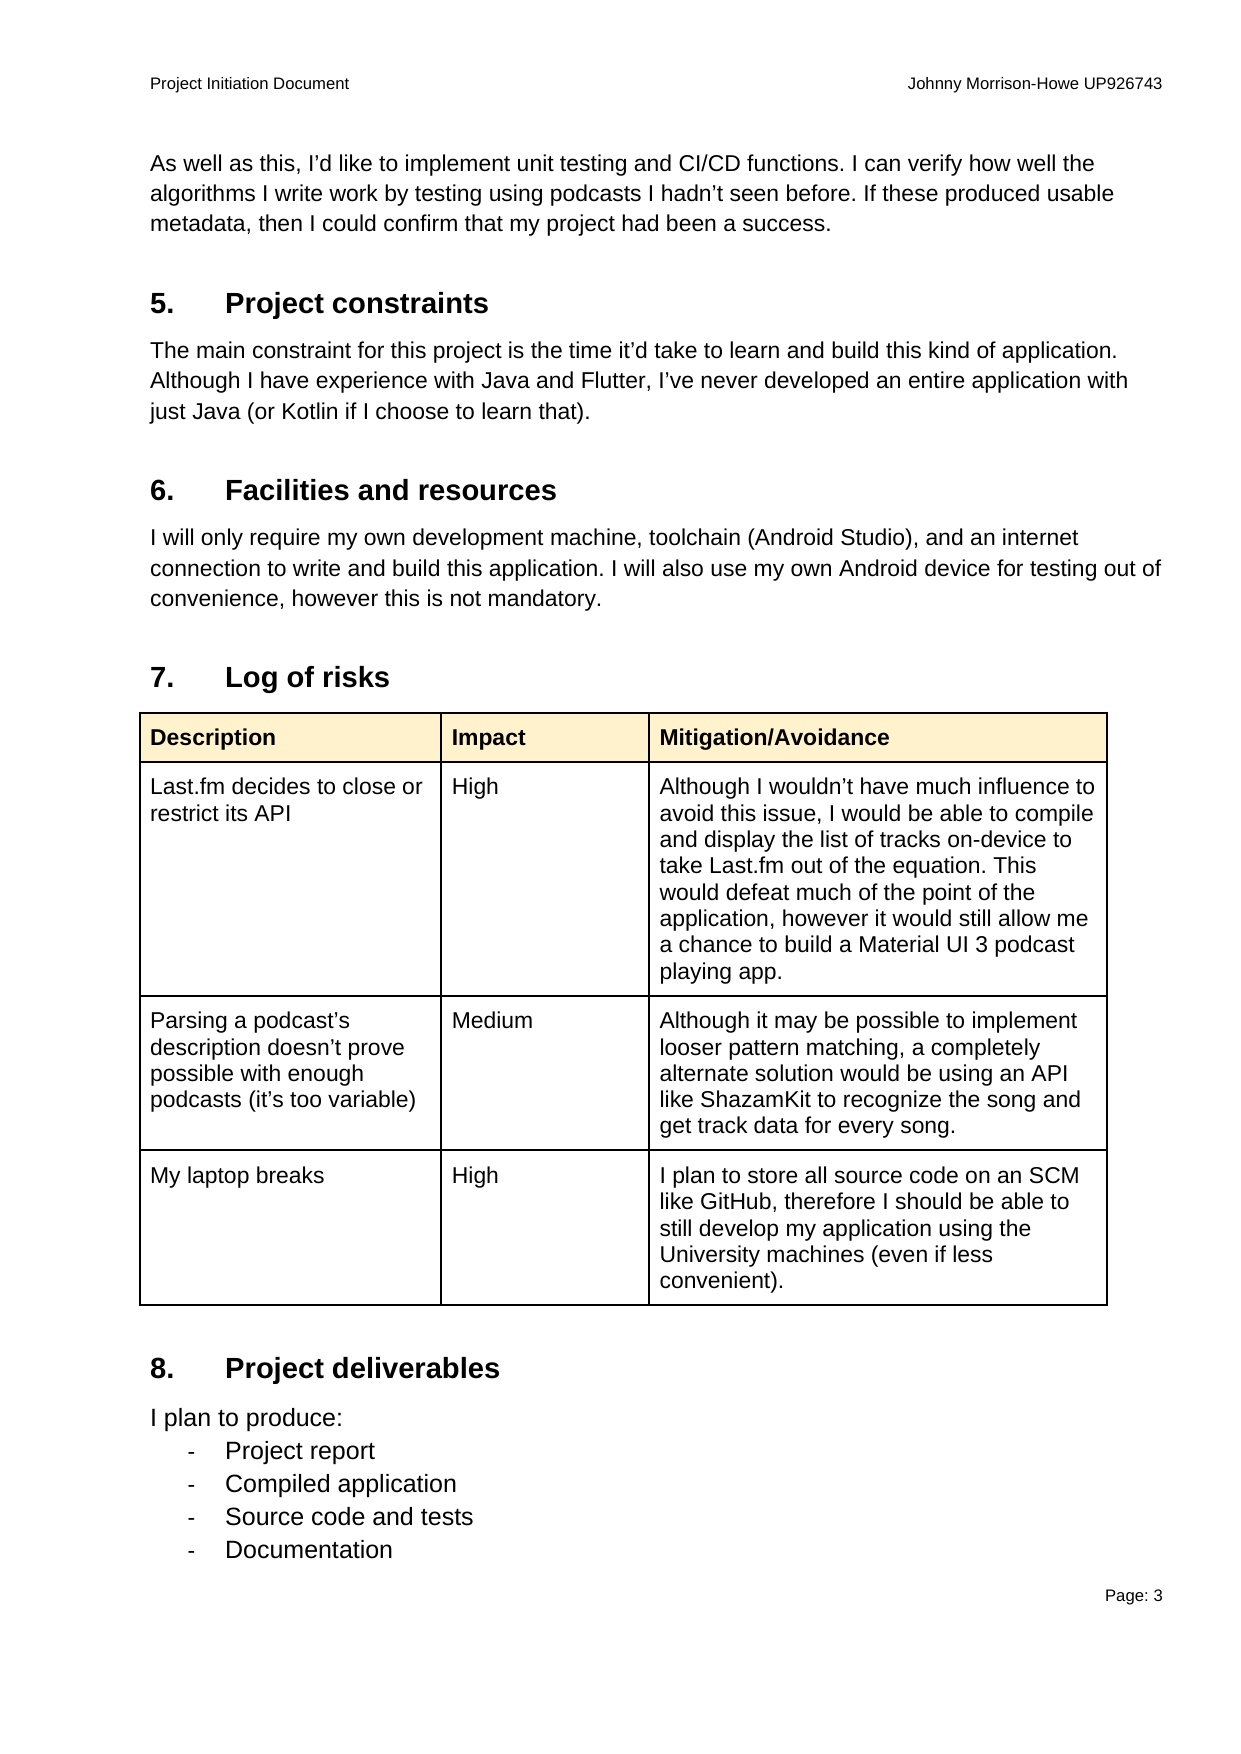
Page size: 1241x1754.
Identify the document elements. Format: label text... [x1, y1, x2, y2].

table_cell High [442, 1151, 648, 1304]
subtitle Project constraints [150, 286, 1165, 320]
table_cell Parsing a podcast’s description doesn’t prove possible with enough podcasts (it’s too variable) [141, 997, 440, 1149]
table_cell High [442, 763, 648, 994]
table_header Description [141, 714, 440, 761]
text I plan to produce: [150, 1403, 1165, 1431]
list Compiled application [187, 1469, 1165, 1497]
text As well as this, I’d like to implement unit testing and CI/CD functions. I can verify how well the algorithms I write work by testing using podcasts I hadn’t seen before. If these produced usable metadata, then I could confirm that my project had been a success. [150, 150, 1165, 237]
table_header Impact [442, 714, 648, 761]
table_cell I plan to store all source code on an SCM like GitHub, therefore I should be able to still develop my application using the University machines (even if less convenient). [650, 1151, 1106, 1304]
list Project report [187, 1436, 1165, 1464]
list Source code and tests [187, 1502, 1165, 1530]
text I will only require my own development machine, toolchain (Android Studio), and an internet connection to write and build this application. I will also use my own Android device for testing out of convenience, however this is not mandatory. [150, 524, 1165, 611]
table_cell Medium [442, 997, 648, 1149]
subtitle Facilities and resources [150, 473, 1165, 507]
subtitle Project deliverables [150, 1352, 1165, 1385]
table_header Mitigation/Avoidance [650, 714, 1106, 761]
text The main constraint for this project is the time it’d take to learn and build this kind of application. Although I have experience with Java and Flutter, I’ve never developed an entire application with just Java (or Kotlin if I choose to learn that). [150, 337, 1165, 424]
subtitle Log of risks [150, 661, 1165, 694]
table_cell Last.fm decides to close or restrict its API [141, 763, 440, 994]
table_cell Although it may be possible to implement looser pattern matching, a completely alternate solution would be using an API like ShazamKit to recognize the song and get track data for every song. [650, 997, 1106, 1149]
list Documentation [187, 1535, 1165, 1563]
table_cell Although I wouldn’t have much influence to avoid this issue, I would be able to compile and display the list of tracks on-device to take Last.fm out of the equation. This would defeat much of the point of the application, however it would still allow me a chance to build a Material UI 3 podcast playing app. [650, 763, 1106, 994]
table_cell My laptop breaks [141, 1151, 440, 1304]
